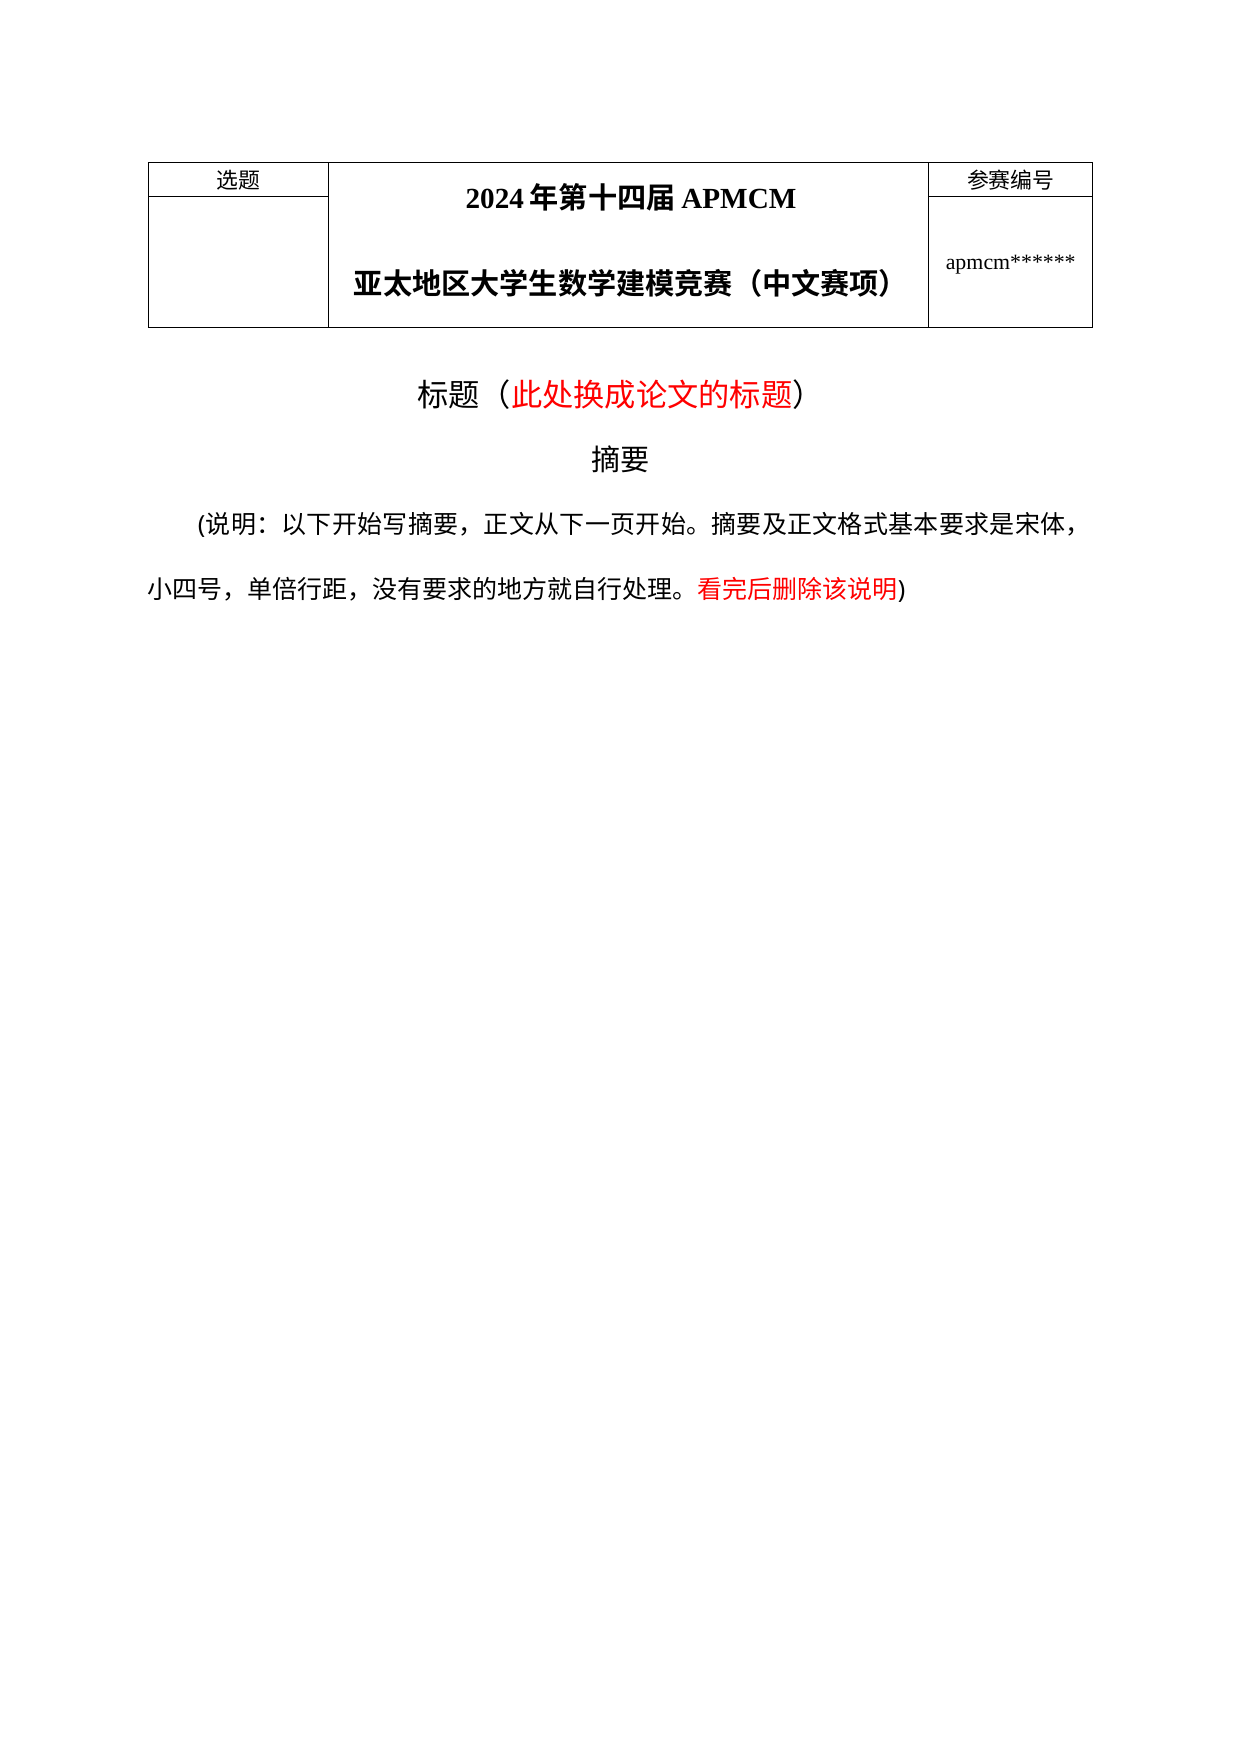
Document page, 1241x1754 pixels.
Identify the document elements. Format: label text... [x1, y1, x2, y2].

table_cell apmcm****** [929, 197, 1092, 327]
text 摘要 [148, 425, 1092, 490]
table_cell [149, 197, 328, 327]
text (说明：以下开始写摘要，正文从下一页开始。摘要及正文格式基本要求是宋体，小四号，单倍行距，没有要求的地方就自行处理。看完后删除该说明) [148, 490, 1092, 620]
table_header 选题 [149, 163, 328, 196]
table_header 2024年第十四届APMCM 亚太地区大学生数学建模竞赛（中文赛项） [329, 163, 928, 327]
table_header 参赛编号 [929, 163, 1092, 196]
text 标题（此处换成论文的标题） [148, 360, 1092, 425]
